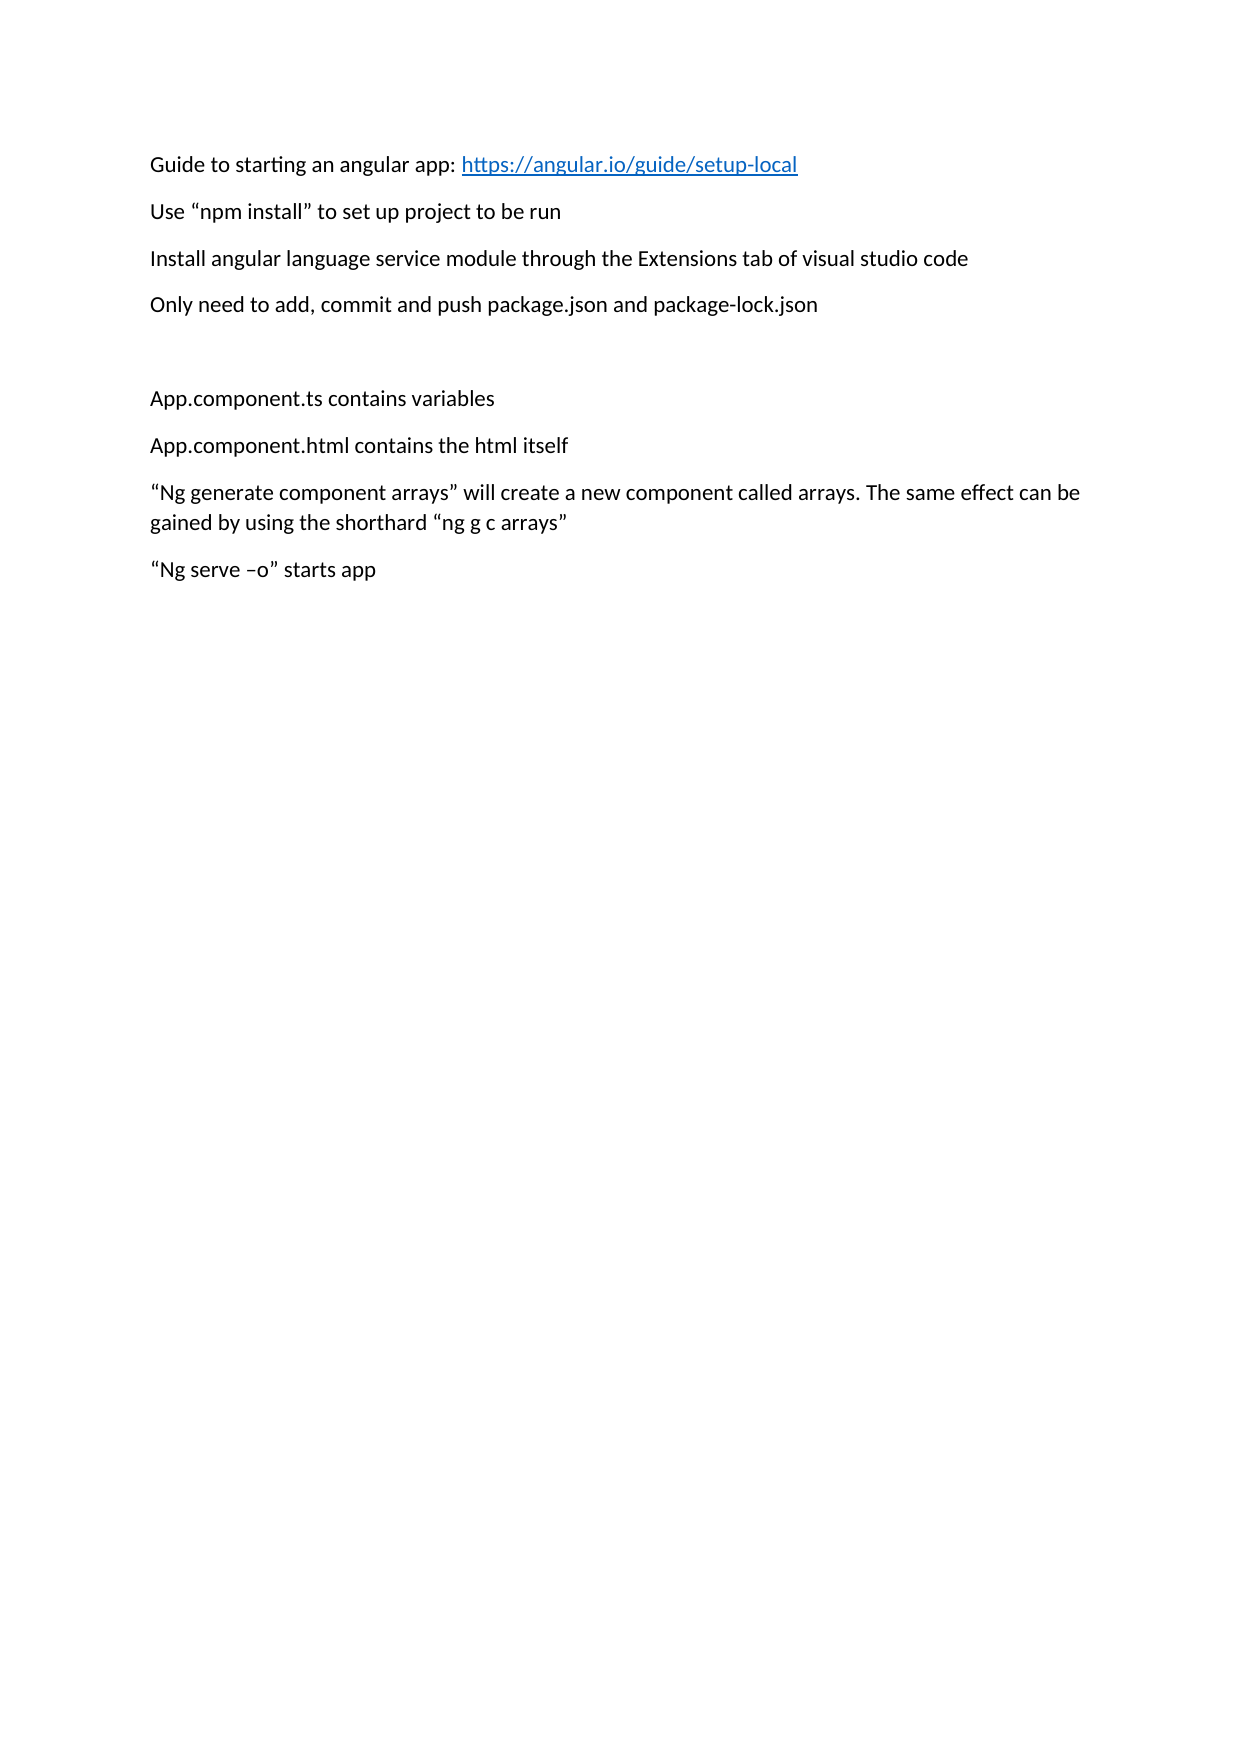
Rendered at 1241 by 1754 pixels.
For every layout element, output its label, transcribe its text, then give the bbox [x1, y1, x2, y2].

text Only need to add, commit and push package.json and package-lock.json [150, 291, 1090, 319]
text App.component.html contains the html itself [150, 431, 1090, 459]
text “Ng generate component arrays” will create a new component called arrays. The same effect can be gained by using the shorthard “ng g c arrays” [150, 478, 1090, 536]
text “Ng serve –o” starts app [150, 555, 1090, 583]
text Use “npm install” to set up project to be run [150, 197, 1090, 225]
text App.component.ts contains variables [150, 384, 1090, 412]
text Guide to starting an angular app: https://angular.io/guide/setup-local [150, 150, 1090, 178]
text Install angular language service module through the Extensions tab of visual studio code [150, 244, 1090, 272]
